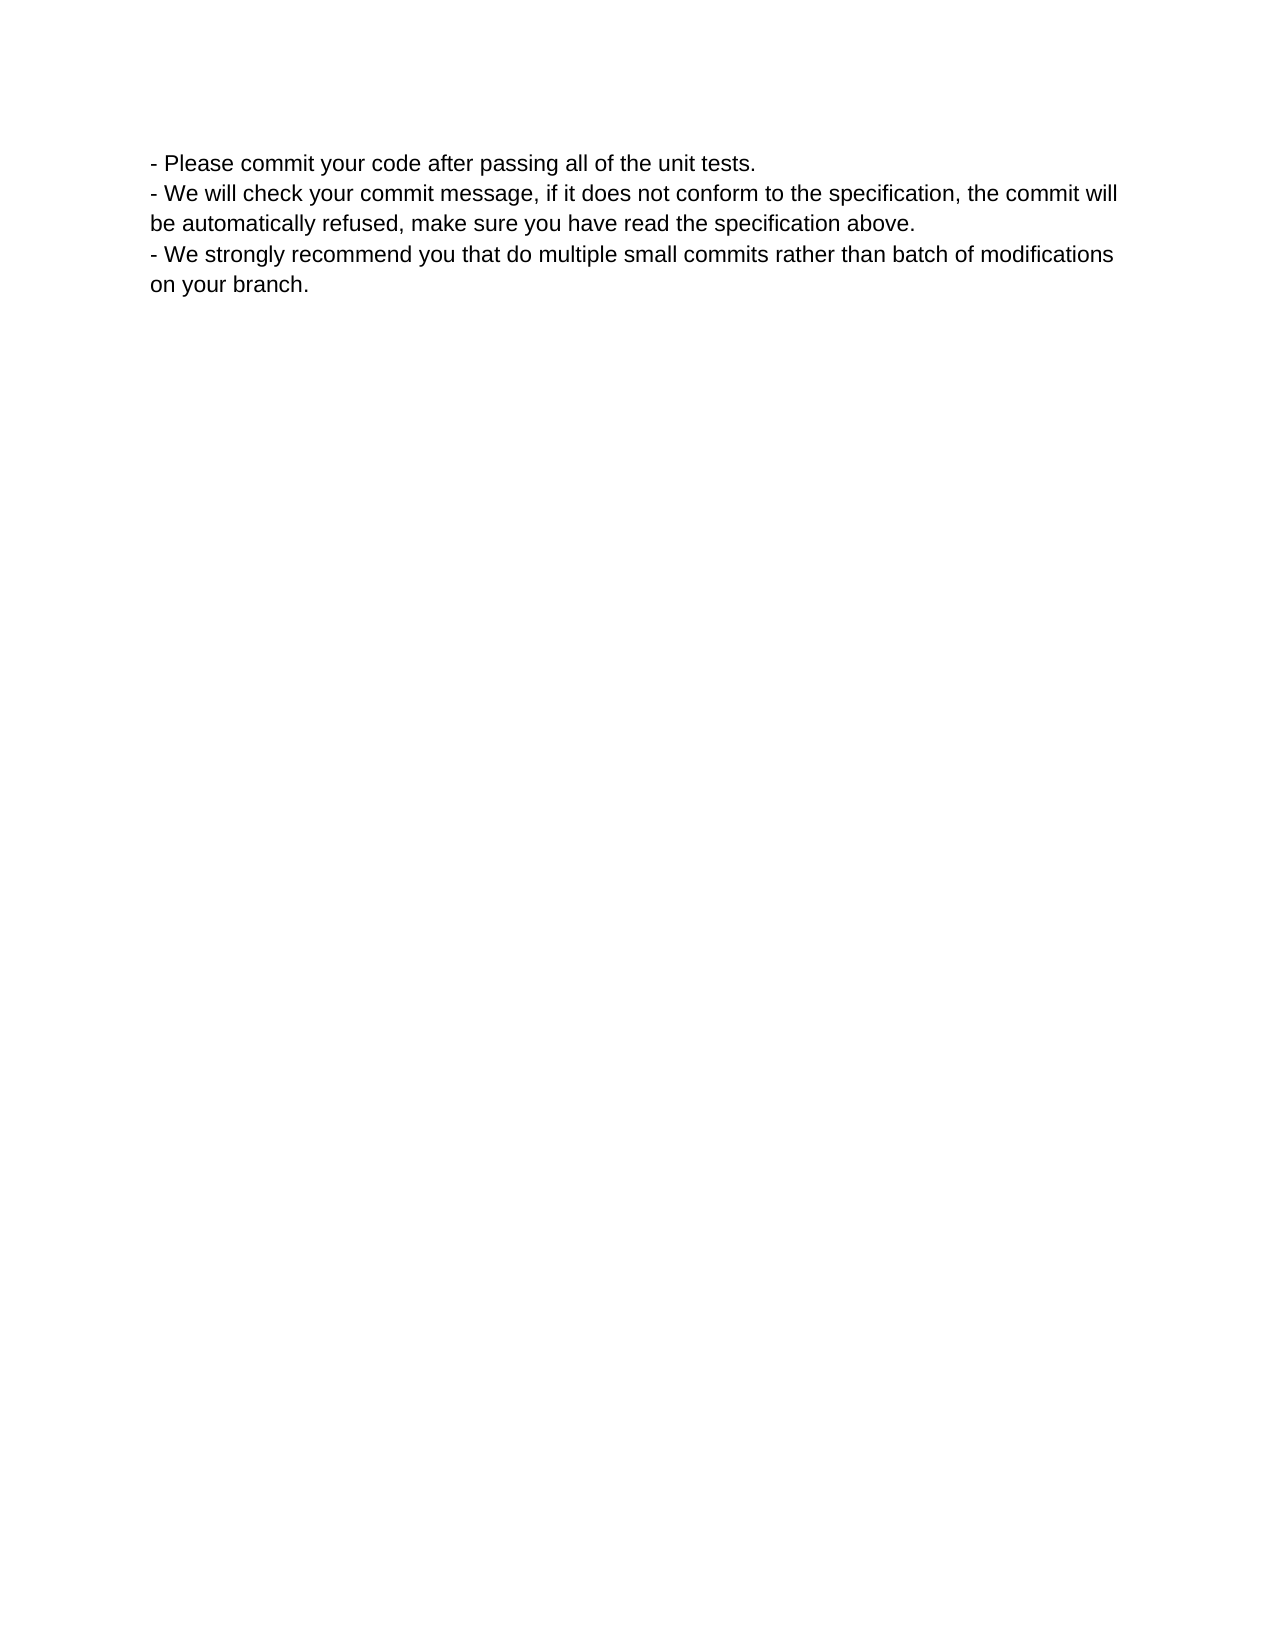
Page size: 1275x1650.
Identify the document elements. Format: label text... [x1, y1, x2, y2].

text - Please commit your code after passing all of the unit tests. [150, 150, 1125, 176]
text - We will check your commit message, if it does not conform to the specification, the commit will be automatically refused, make sure you have read the specification above. [150, 180, 1125, 237]
text - We strongly recommend you that do multiple small commits rather than batch of modifications on your branch. [150, 241, 1125, 297]
